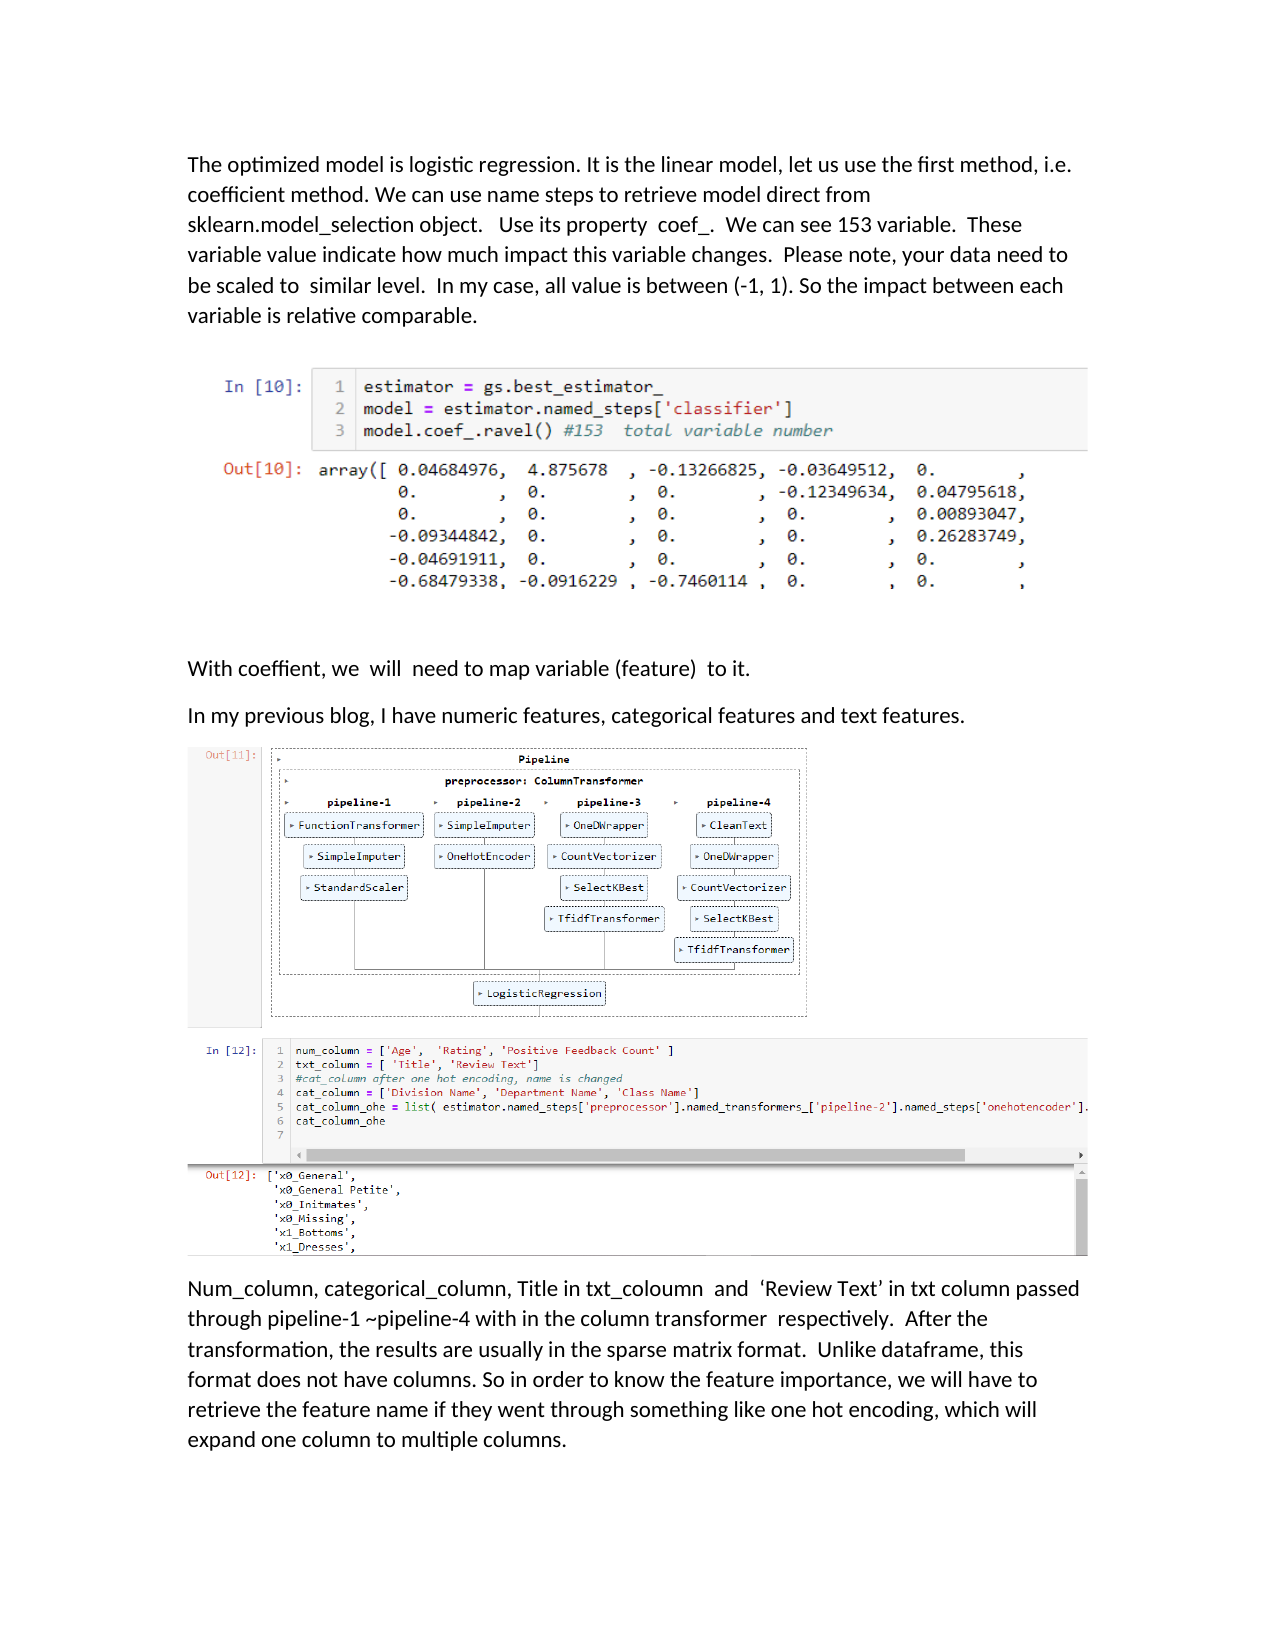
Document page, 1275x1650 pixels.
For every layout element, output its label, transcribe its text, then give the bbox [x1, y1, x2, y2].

text With coeffient, we will need to map variable (feature) to it. [187, 654, 1087, 682]
picture [187, 347, 1088, 589]
text The optimized model is logistic regression. It is the linear model, let us use the first method, i.e. coefficient method. We can use name steps to retrieve model direct from sklearn.model_selection object. Use its property coef_. We can see 153 variable. These variable value indicate how much impact this variable changes. Please note, your data need to be scaled to similar level. In my case, all value is between (-1, 1). So the impact between each variable is relative comparable. [187, 150, 1087, 329]
text In my previous blog, I have numeric features, categorical features and text features. [187, 701, 1087, 729]
picture [187, 747, 1088, 1256]
text Num_column, categorical_column, Title in txt_coloumn and ‘Review Text’ in txt column passed through pipeline-1 ~pipeline-4 with in the column transformer respectively. After the transformation, the results are usually in the sparse matrix format. Unlike dataframe, this format does not have columns. So in order to know the feature importance, we will have to retrieve the feature name if they went through something like one hot encoding, which will expand one column to multiple columns. [187, 1274, 1087, 1453]
